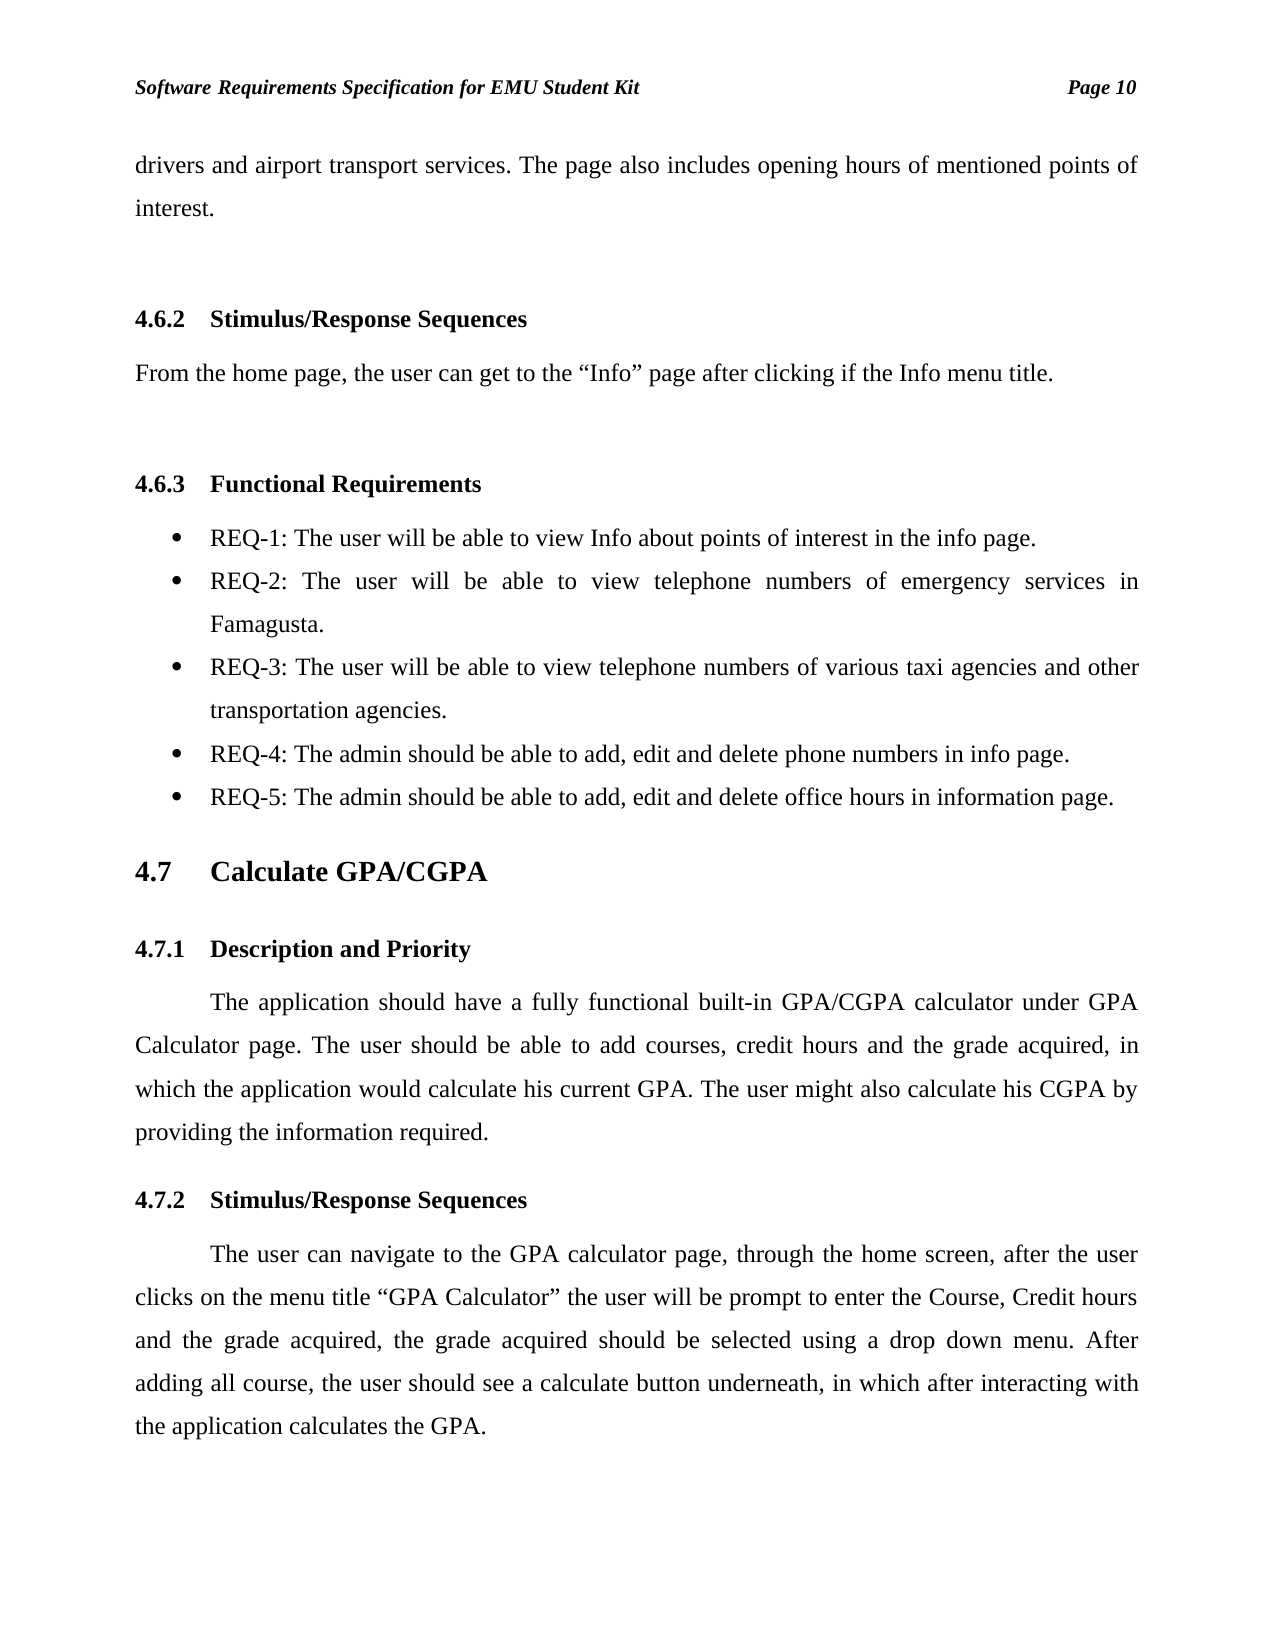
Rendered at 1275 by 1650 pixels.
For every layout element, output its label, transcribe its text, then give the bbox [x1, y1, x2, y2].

text The application should have a fully functional built-in GPA/CGPA calculator under GPA Calculator page. The user should be able to add courses, credit hours and the grade acquired, in which the application would calculate his current GPA. The user might also calculate his CGPA by providing the information required. [135, 987, 1140, 1146]
list REQ-5: The admin should be able to add, edit and delete office hours in information page. [172, 782, 1140, 811]
subtitle Description and Priority [135, 934, 1140, 962]
list REQ-4: The admin should be able to add, edit and delete phone numbers in info page. [172, 739, 1140, 767]
subtitle Calculate GPA/CGPA [135, 854, 1140, 888]
list REQ-1: The user will be able to view Info about points of interest in the info page. [172, 523, 1140, 552]
list REQ-3: The user will be able to view telephone numbers of various taxi agencies and other transportation agencies. [172, 652, 1140, 724]
list REQ-2: The user will be able to view telephone numbers of emergency services in Famagusta. [172, 566, 1140, 638]
text The user can navigate to the GPA calculator page, through the home screen, after the user clicks on the menu title “GPA Calculator” the user will be prompt to enter the Course, Credit hours and the grade acquired, the grade acquired should be selected using a drop down menu. After adding all course, the user should see a calculate button underneath, in which after interacting with the application calculates the GPA. [135, 1239, 1140, 1440]
subtitle Functional Requirements [135, 469, 1140, 498]
subtitle Stimulus/Response Sequences [135, 304, 1140, 333]
text From the home page, the user can get to the “Info” page after clicking if the Info menu title. [135, 358, 1140, 387]
subtitle Stimulus/Response Sequences [135, 1185, 1140, 1214]
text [135, 150, 1140, 222]
